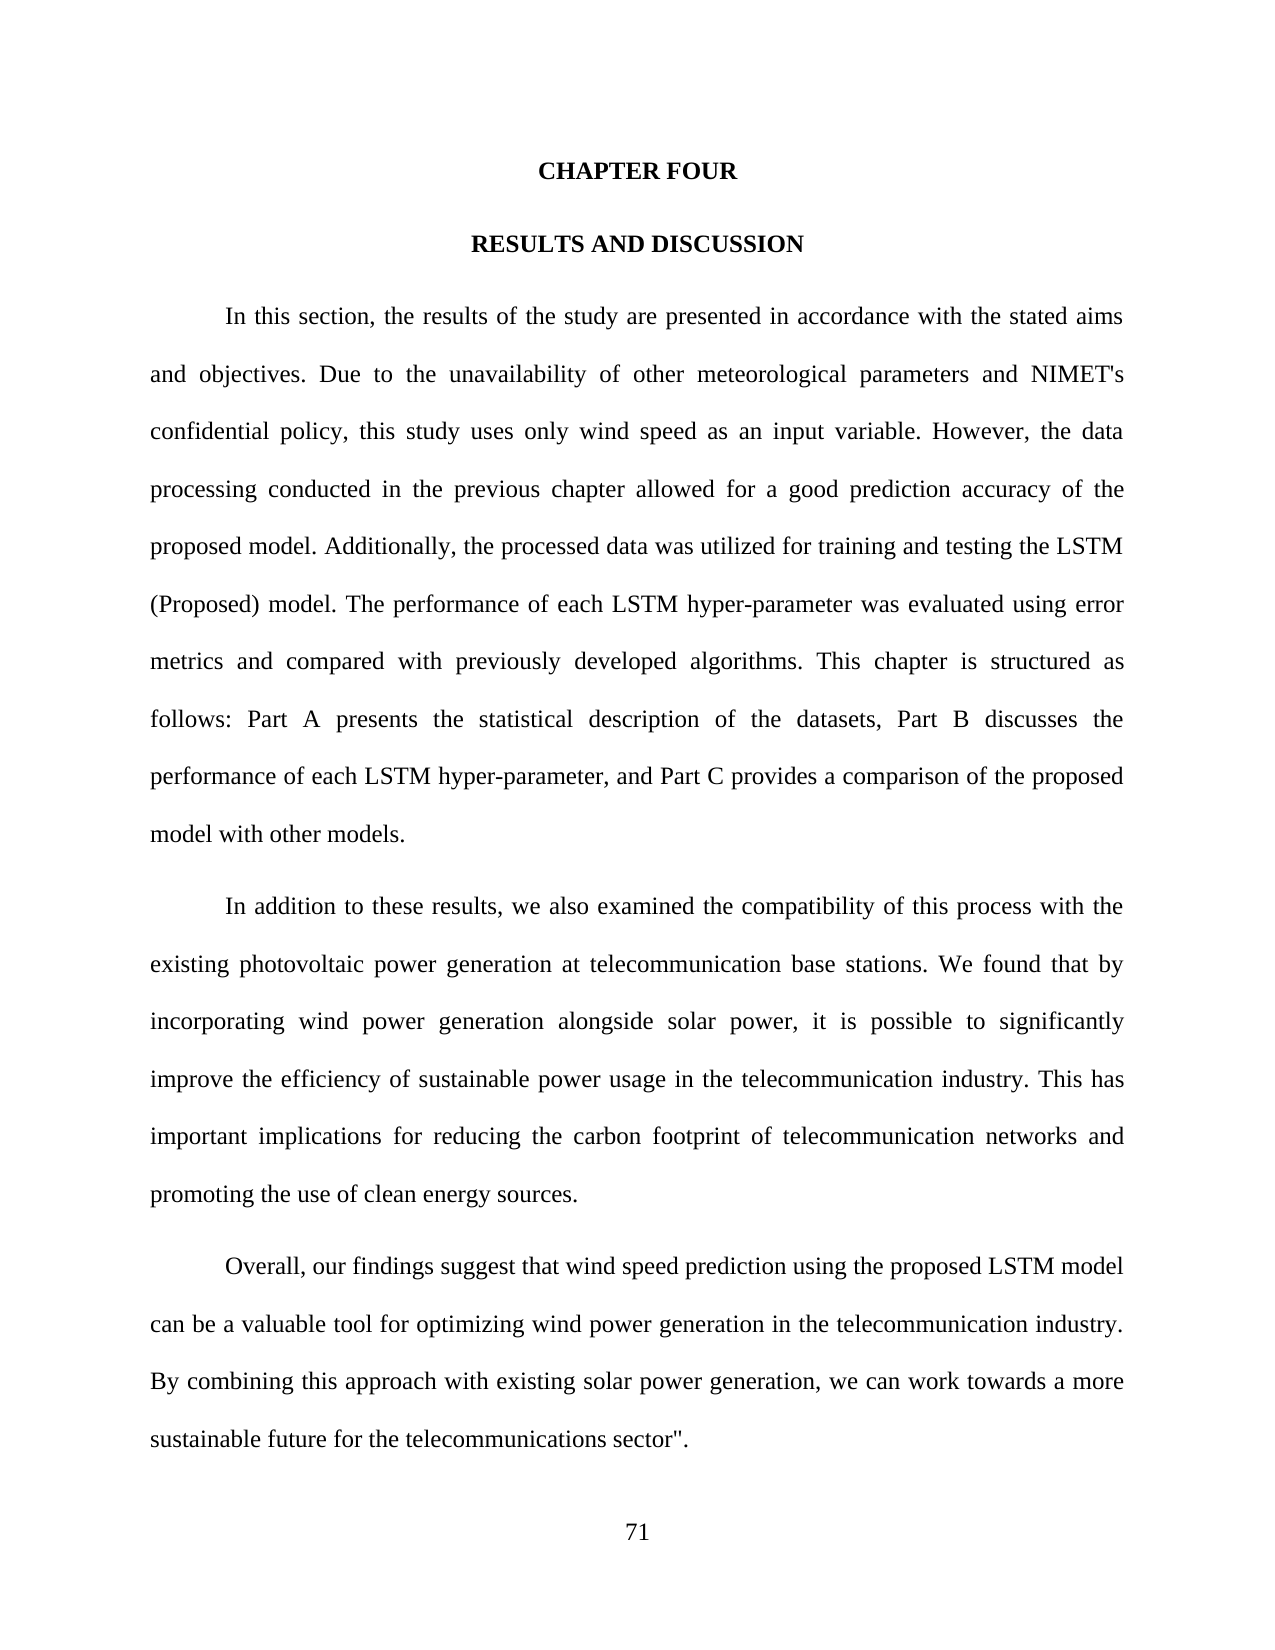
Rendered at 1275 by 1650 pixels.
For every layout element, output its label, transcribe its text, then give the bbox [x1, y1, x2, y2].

subtitle CHAPTER FOUR [150, 156, 1125, 185]
subtitle RESULTS AND DISCUSSION [150, 229, 1125, 257]
text In addition to these results, we also examined the compatibility of this process with the existing photovoltaic power generation at telecommunication base stations. We found that by incorporating wind power generation alongside solar power, it is possible to significantly improve the efficiency of sustainable power usage in the telecommunication industry. This has important implications for reducing the carbon footprint of telecommunication networks and promoting the use of clean energy sources. [150, 891, 1125, 1207]
text In this section, the results of the study are presented in accordance with the stated aims and objectives. Due to the unavailability of other meteorological parameters and NIMET's confidential policy, this study uses only wind speed as an input variable. However, the data processing conducted in the previous chapter allowed for a good prediction accuracy of the proposed model. Additionally, the processed data was utilized for training and testing the LSTM (Proposed) model. The performance of each LSTM hyper-parameter was evaluated using error metrics and compared with previously developed algorithms. This chapter is structured as follows: Part A presents the statistical description of the datasets, Part B discusses the performance of each LSTM hyper-parameter, and Part C provides a comparison of the proposed model with other models. [150, 301, 1125, 847]
text Overall, our findings suggest that wind speed prediction using the proposed LSTM model can be a valuable tool for optimizing wind power generation in the telecommunication industry. By combining this approach with existing solar power generation, we can work towards a more sustainable future for the telecommunications sector". [150, 1251, 1125, 1452]
